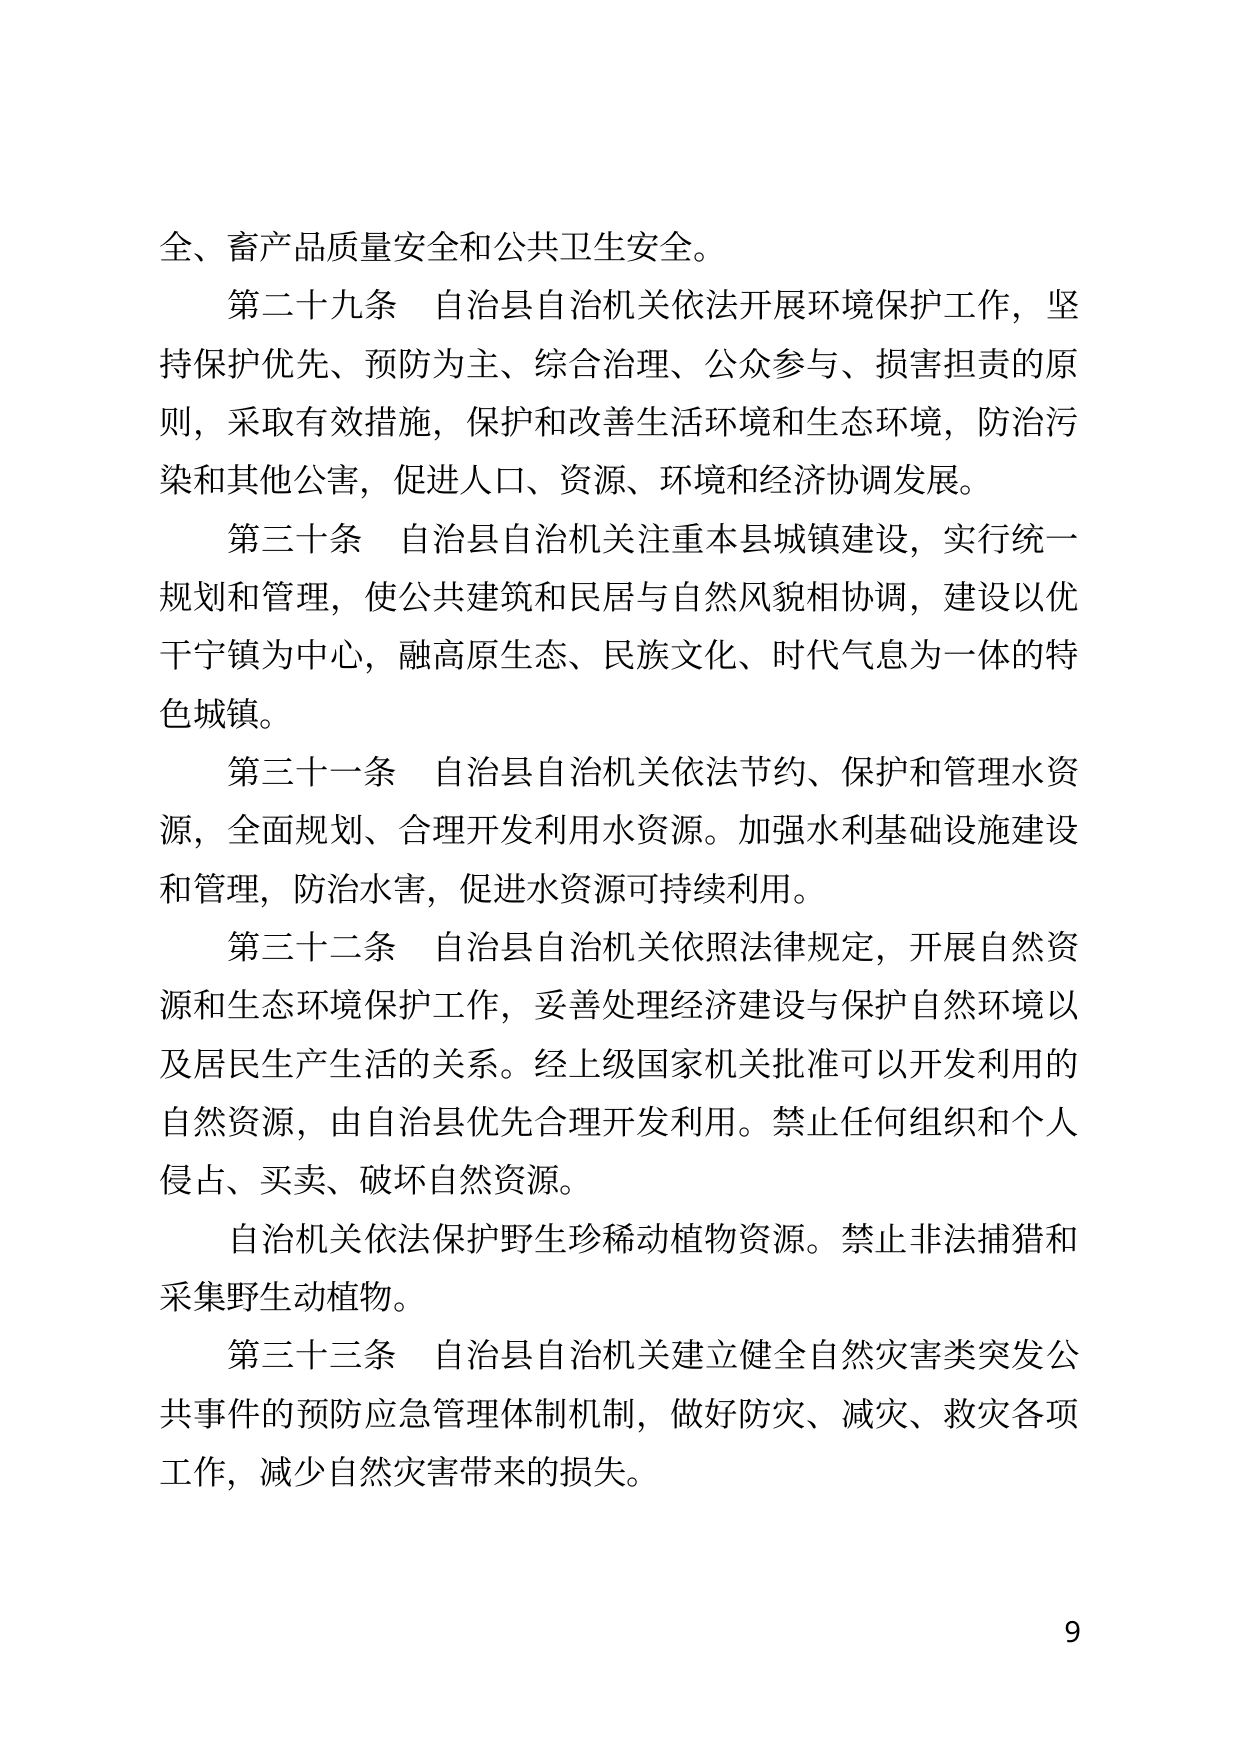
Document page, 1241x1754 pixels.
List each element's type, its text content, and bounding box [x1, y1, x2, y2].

text 第三十二条 自治县自治机关依照法律规定，开展自然资源和生态环境保护工作，妥善处理经济建设与保护自然环境以及居民生产生活的关系。经上级国家机关批准可以开发利用的自然资源，由自治县优先合理开发利用。禁止任何组织和个人侵占、买卖、破坏自然资源。 [159, 913, 1081, 1204]
text 自治机关依法保护野生珍稀动植物资源。禁止非法捕猎和采集野生动植物。 [159, 1204, 1081, 1321]
text 第二十九条 自治县自治机关依法开展环境保护工作，坚持保护优先、预防为主、综合治理、公众参与、损害担责的原则，采取有效措施，保护和改善生活环境和生态环境，防治污染和其他公害，促进人口、资源、环境和经济协调发展。 [159, 271, 1081, 504]
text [159, 213, 1081, 271]
text 第三十条 自治县自治机关注重本县城镇建设，实行统一规划和管理，使公共建筑和民居与自然风貌相协调，建设以优干宁镇为中心，融高原生态、民族文化、时代气息为一体的特色城镇。 [159, 504, 1081, 738]
text 第三十一条 自治县自治机关依法节约、保护和管理水资源，全面规划、合理开发利用水资源。加强水利基础设施建设和管理，防治水害，促进水资源可持续利用。 [159, 738, 1081, 913]
text 第三十三条 自治县自治机关建立健全自然灾害类突发公共事件的预防应急管理体制机制，做好防灾、减灾、救灾各项工作，减少自然灾害带来的损失。 [159, 1321, 1081, 1496]
